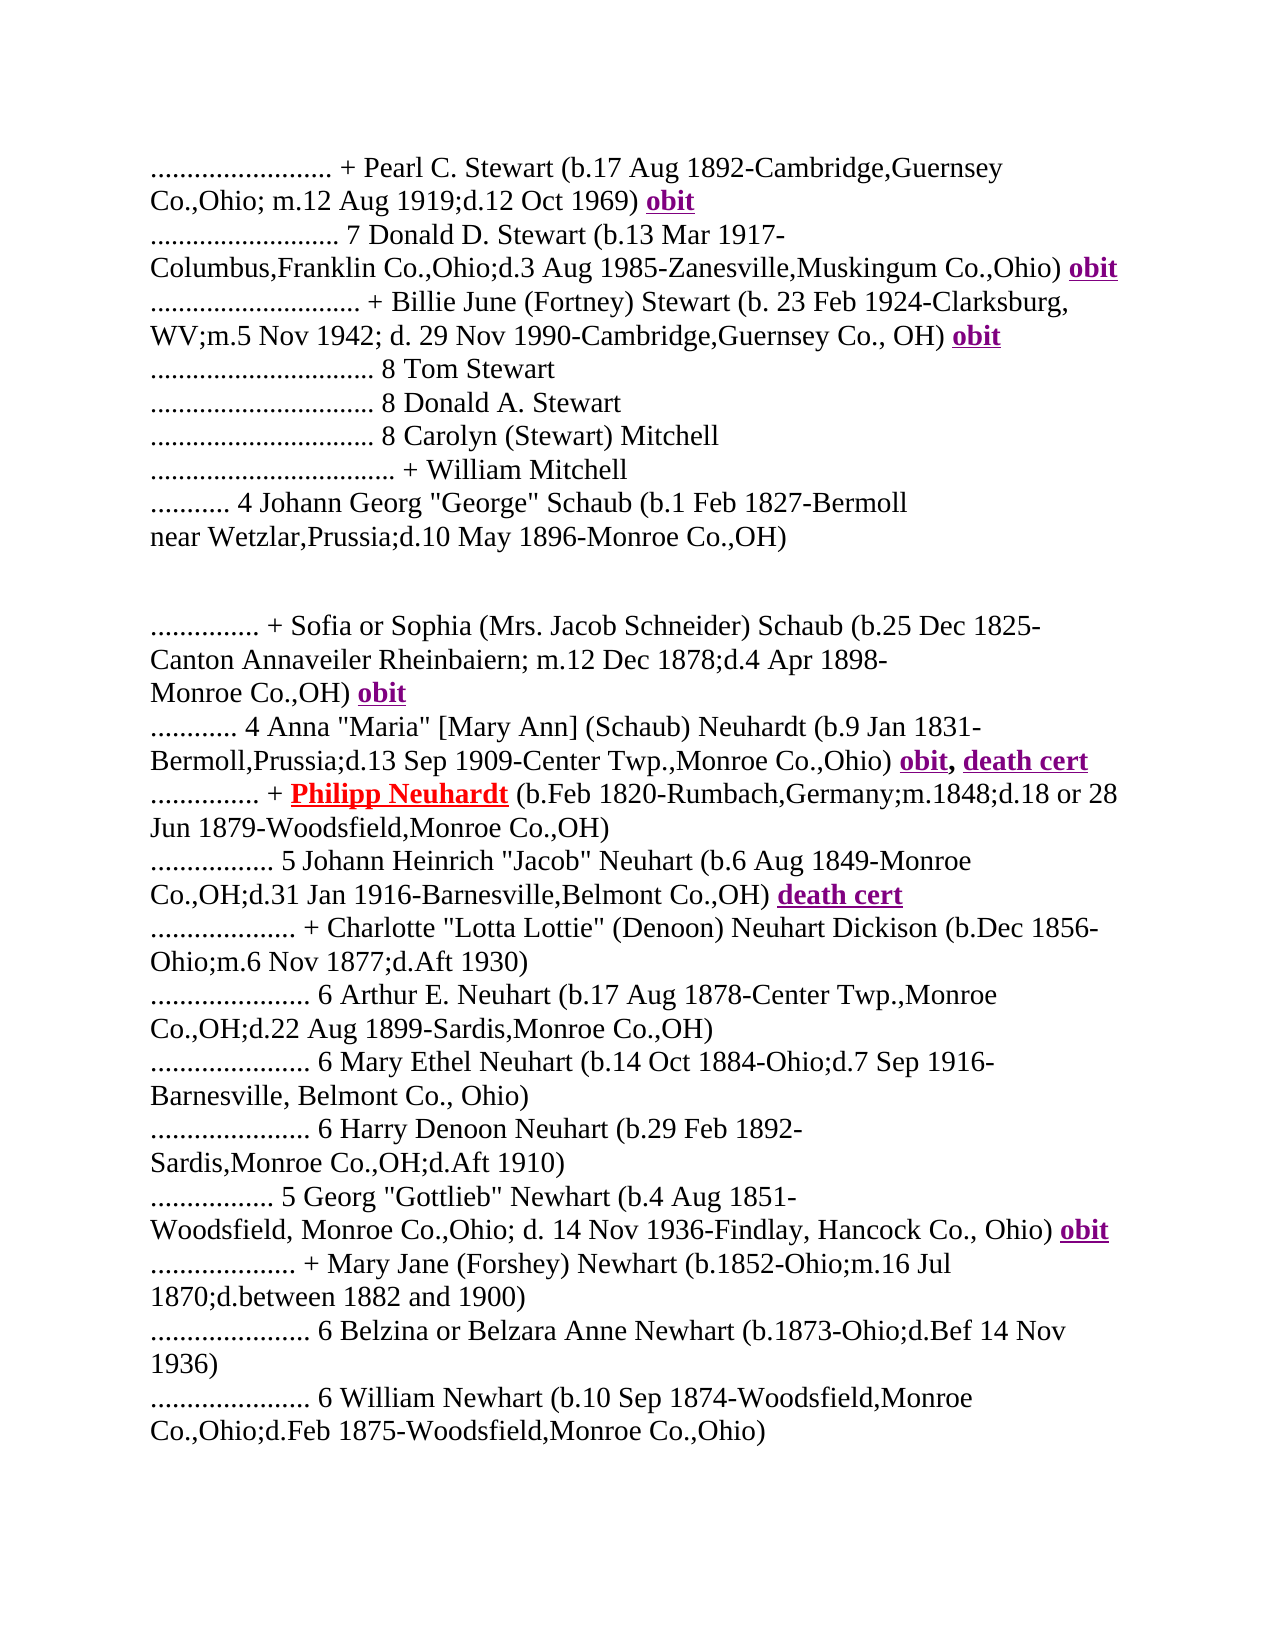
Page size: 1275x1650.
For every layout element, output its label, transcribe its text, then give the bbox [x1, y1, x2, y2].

text .............................. + Billie June (Fortney) Stewart (b. 23 Feb 1924-Clarksburg, WV;m.5 Nov 1942; d. 29 Nov 1990-Cambridge,Guernsey Co., OH) obit [150, 284, 1125, 351]
text ...................... 6 Arthur E. Neuhart (b.17 Aug 1878-Center Twp.,Monroe Co.,OH;d.22 Aug 1899-Sardis,Monroe Co.,OH) [150, 977, 1125, 1044]
text ................................ 8 Donald A. Stewart [150, 385, 1125, 418]
text ........... 4 Johann Georg "George" Schaub (b.1 Feb 1827-Bermoll near Wetzlar,Prussia;d.10 May 1896-Monroe Co.,OH) [150, 485, 1125, 552]
text ...................... 6 Harry Denoon Neuhart (b.29 Feb 1892-Sardis,Monroe Co.,OH;d.Aft 1910) [150, 1112, 1125, 1179]
text ......................... + Pearl C. Stewart (b.17 Aug 1892-Cambridge,Guernsey Co.,Ohio; m.12 Aug 1919;d.12 Oct 1969) obit [150, 150, 1125, 217]
text ........................... 7 Donald D. Stewart (b.13 Mar 1917-Columbus,Franklin Co.,Ohio;d.3 Aug 1985-Zanesville,Muskingum Co.,Ohio) obit [150, 217, 1125, 284]
text ................................... + William Mitchell [150, 452, 1125, 485]
text ................................ 8 Carolyn (Stewart) Mitchell [150, 418, 1125, 452]
text ................. 5 Georg "Gottlieb" Newhart (b.4 Aug 1851-Woodsfield, Monroe Co.,Ohio; d. 14 Nov 1936-Findlay, Hancock Co., Ohio) obit [150, 1179, 1125, 1246]
text ................. 5 Johann Heinrich "Jacob" Neuhart (b.6 Aug 1849-Monroe Co.,OH;d.31 Jan 1916-Barnesville,Belmont Co.,OH) death cert [150, 843, 1125, 910]
text ............... + Sofia or Sophia (Mrs. Jacob Schneider) Schaub (b.25 Dec 1825-Canton Annaveiler Rheinbaiern; m.12 Dec 1878;d.4 Apr 1898-Monroe Co.,OH) obit [150, 608, 1125, 709]
text ...................... 6 Belzina or Belzara Anne Newhart (b.1873-Ohio;d.Bef 14 Nov 1936) [150, 1313, 1125, 1380]
text ...................... 6 William Newhart (b.10 Sep 1874-Woodsfield,Monroe Co.,Ohio;d.Feb 1875-Woodsfield,Monroe Co.,Ohio) [150, 1380, 1125, 1447]
text ...................... 6 Mary Ethel Neuhart (b.14 Oct 1884-Ohio;d.7 Sep 1916-Barnesville, Belmont Co., Ohio) [150, 1044, 1125, 1112]
text .................... + Charlotte "Lotta Lottie" (Denoon) Neuhart Dickison (b.Dec 1856-Ohio;m.6 Nov 1877;d.Aft 1930) [150, 910, 1125, 977]
text ............ 4 Anna "Maria" [Mary Ann] (Schaub) Neuhardt (b.9 Jan 1831-Bermoll,Prussia;d.13 Sep 1909-Center Twp.,Monroe Co.,Ohio) obit, death cert [150, 709, 1125, 776]
text .................... + Mary Jane (Forshey) Newhart (b.1852-Ohio;m.16 Jul 1870;d.between 1882 and 1900) [150, 1246, 1125, 1313]
text ................................ 8 Tom Stewart [150, 351, 1125, 385]
text ............... + Philipp Neuhardt (b.Feb 1820-Rumbach,Germany;m.1848;d.18 or 28 Jun 1879-Woodsfield,Monroe Co.,OH) [150, 776, 1125, 843]
